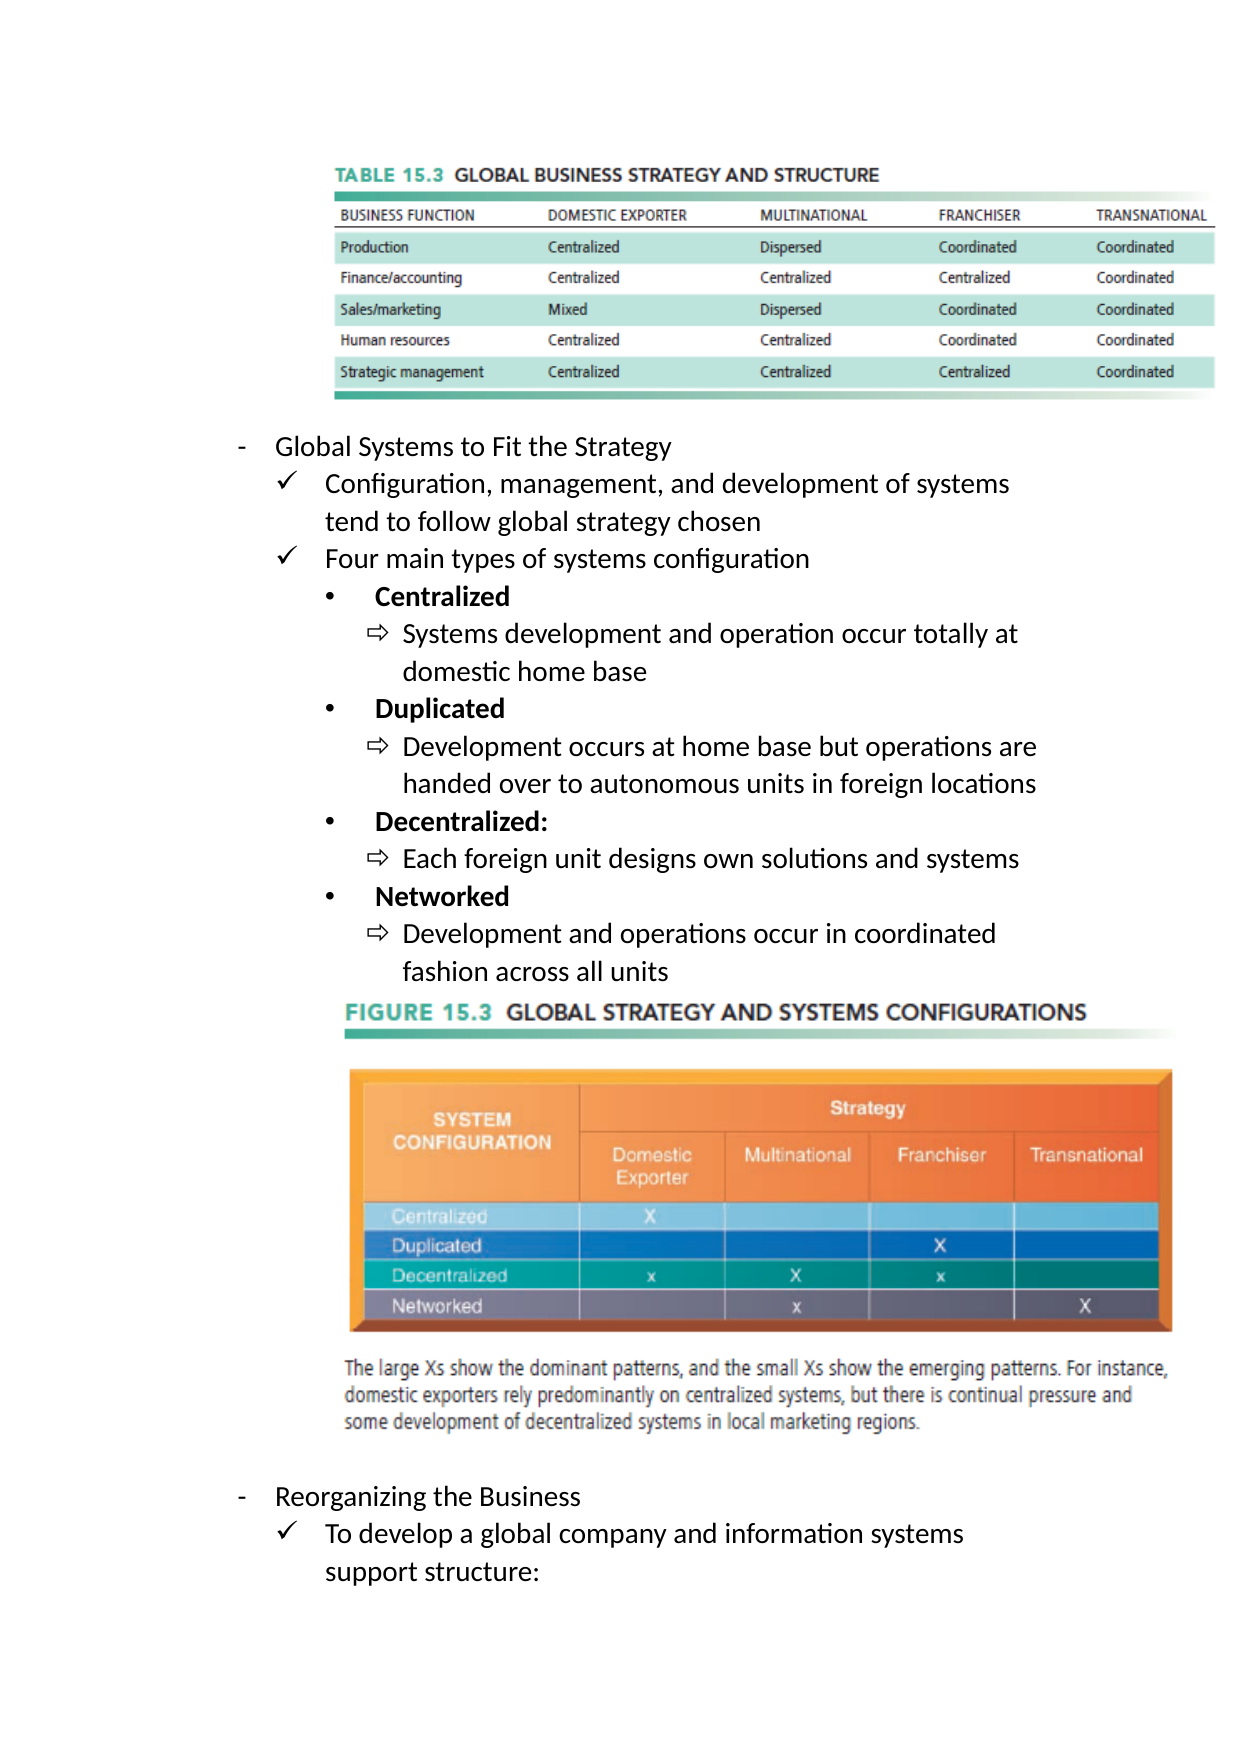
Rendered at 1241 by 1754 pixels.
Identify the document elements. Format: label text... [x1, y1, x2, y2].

list Global Systems to Fit the Strategy [237, 427, 1053, 464]
list Duplicated [325, 689, 1053, 727]
list Configuration, management, and development of systems tend to follow global strategy chosen [275, 464, 1053, 539]
list Systems development and operation occur totally at domestic home base [365, 614, 1053, 689]
picture [325, 989, 1206, 1446]
list Networked [325, 877, 1053, 914]
picture [325, 164, 1232, 401]
list Reorganizing the Business [237, 1477, 1053, 1514]
list Decentralized: [325, 802, 1053, 839]
list Each foreign unit designs own solutions and systems [365, 839, 1053, 877]
list Development occurs at home base but operations are handed over to autonomous units in foreign locations [365, 727, 1053, 802]
list To develop a global company and information systems support structure: [275, 1514, 1053, 1589]
list Centralized [325, 577, 1053, 614]
list Development and operations occur in coordinated fashion across all units [365, 914, 1053, 989]
list Four main types of systems configuration [275, 539, 1053, 577]
